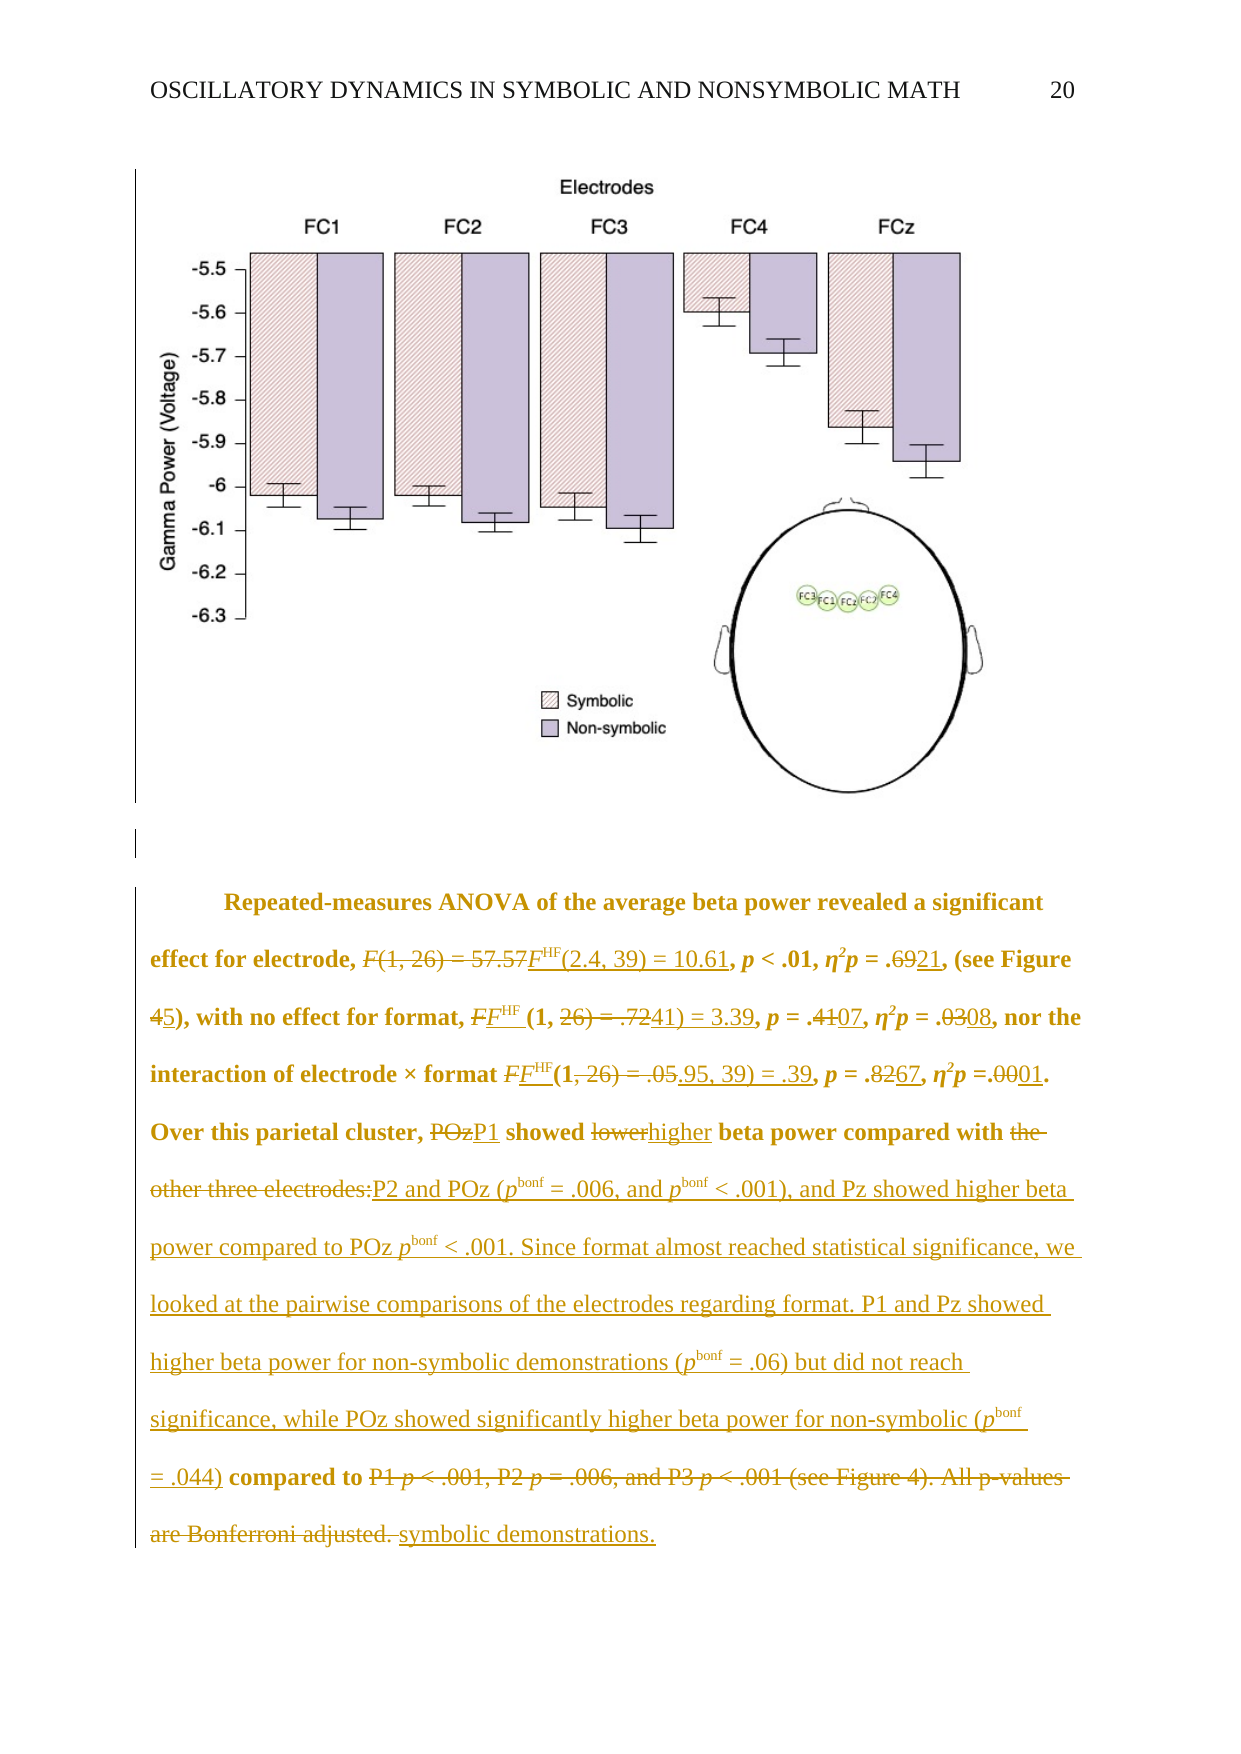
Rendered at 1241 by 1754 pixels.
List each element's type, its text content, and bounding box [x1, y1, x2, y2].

picture [150, 168, 996, 803]
text Repeated-measures ANOVA of the average beta power revealed a significant effect for electrode, , p < .01, η2p = ., (see Figure ), with no effect for format, (1, , p = ., η2p = ., nor the interaction of electrode × format (1, p = ., η2p =.. Over this parietal cluster, showed beta power compared with compared to [150, 887, 1090, 1548]
